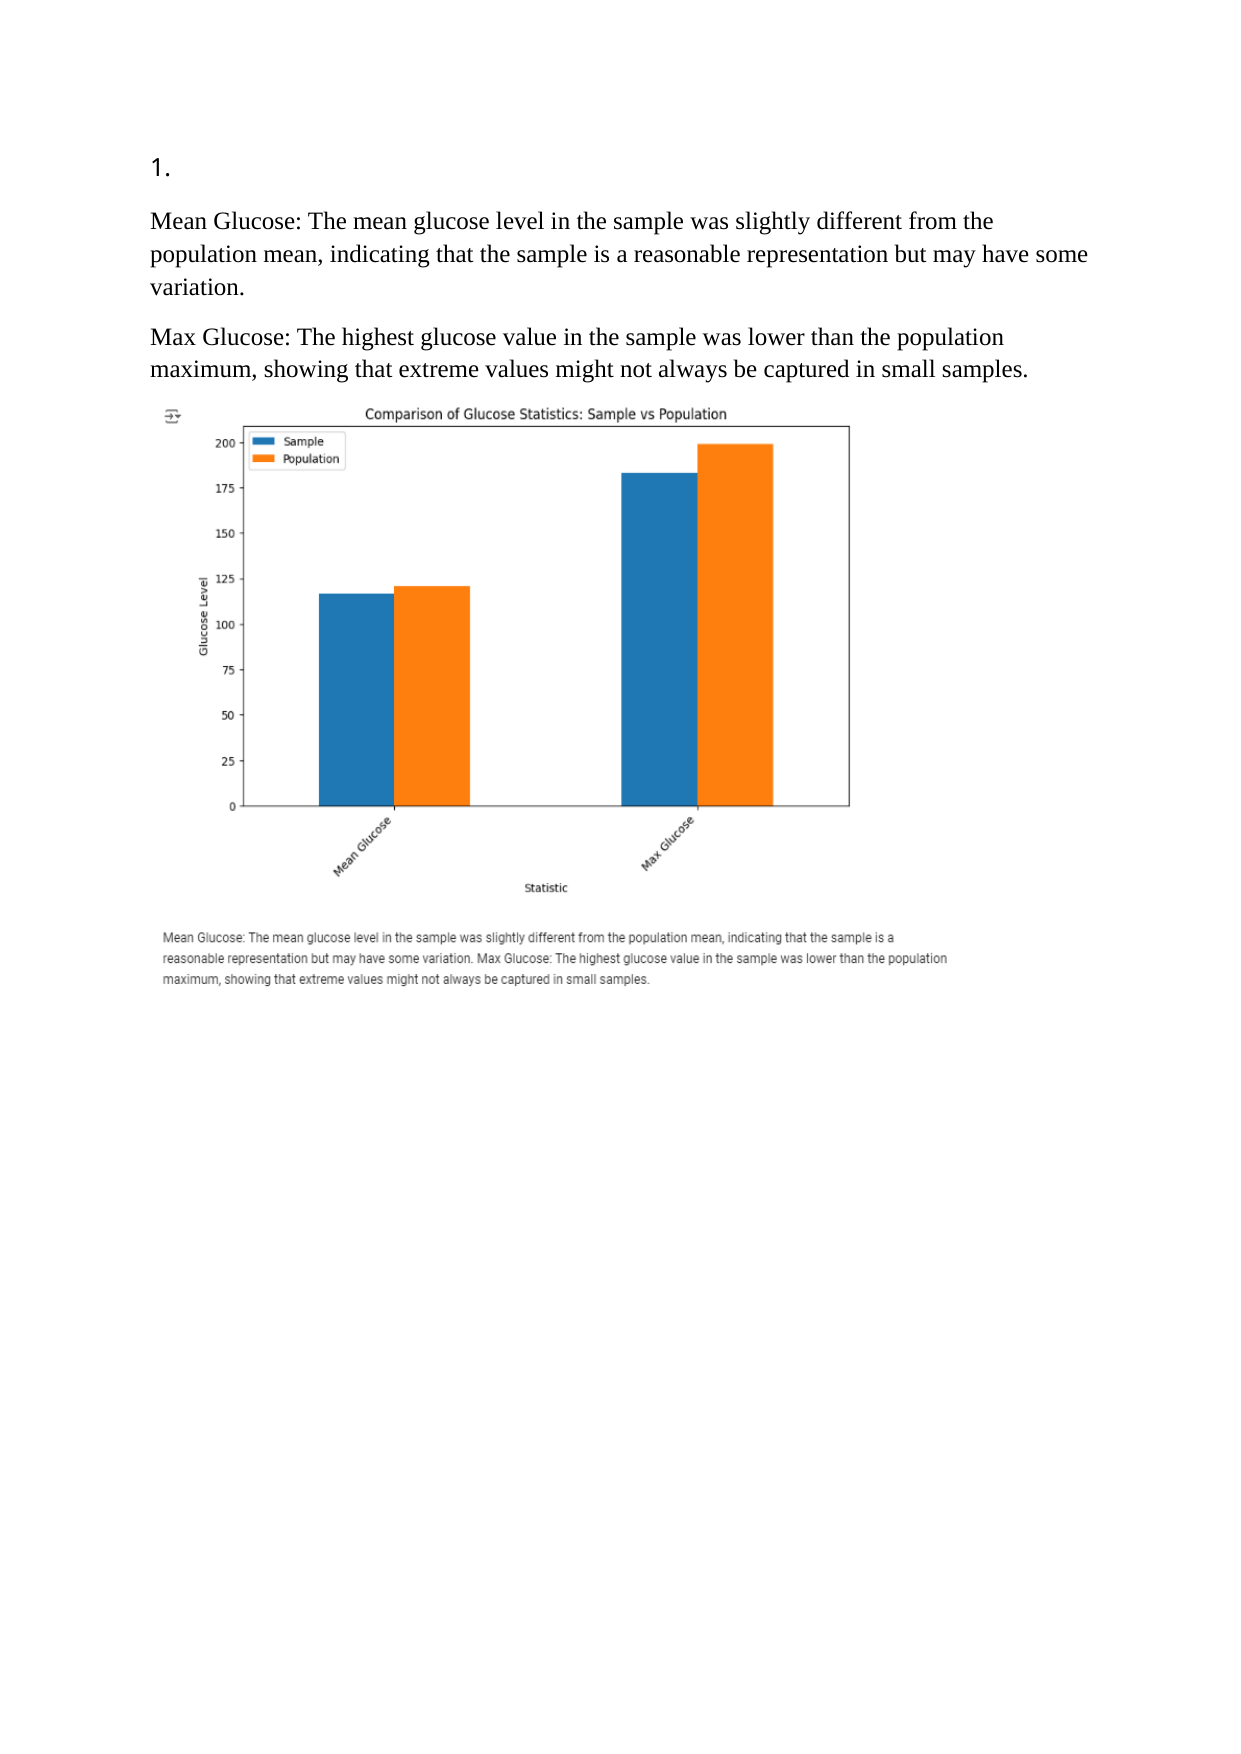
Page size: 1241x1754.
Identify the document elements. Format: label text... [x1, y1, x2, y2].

text 1. [150, 150, 1090, 184]
text Mean Glucose: The mean glucose level in the sample was slightly different from the population mean, indicating that the sample is a reasonable representation but may have some variation. [150, 206, 1090, 301]
picture [150, 404, 1002, 1007]
text Max Glucose: The highest glucose value in the sample was lower than the population maximum, showing that extreme values might not always be captured in small samples. [150, 322, 1090, 383]
